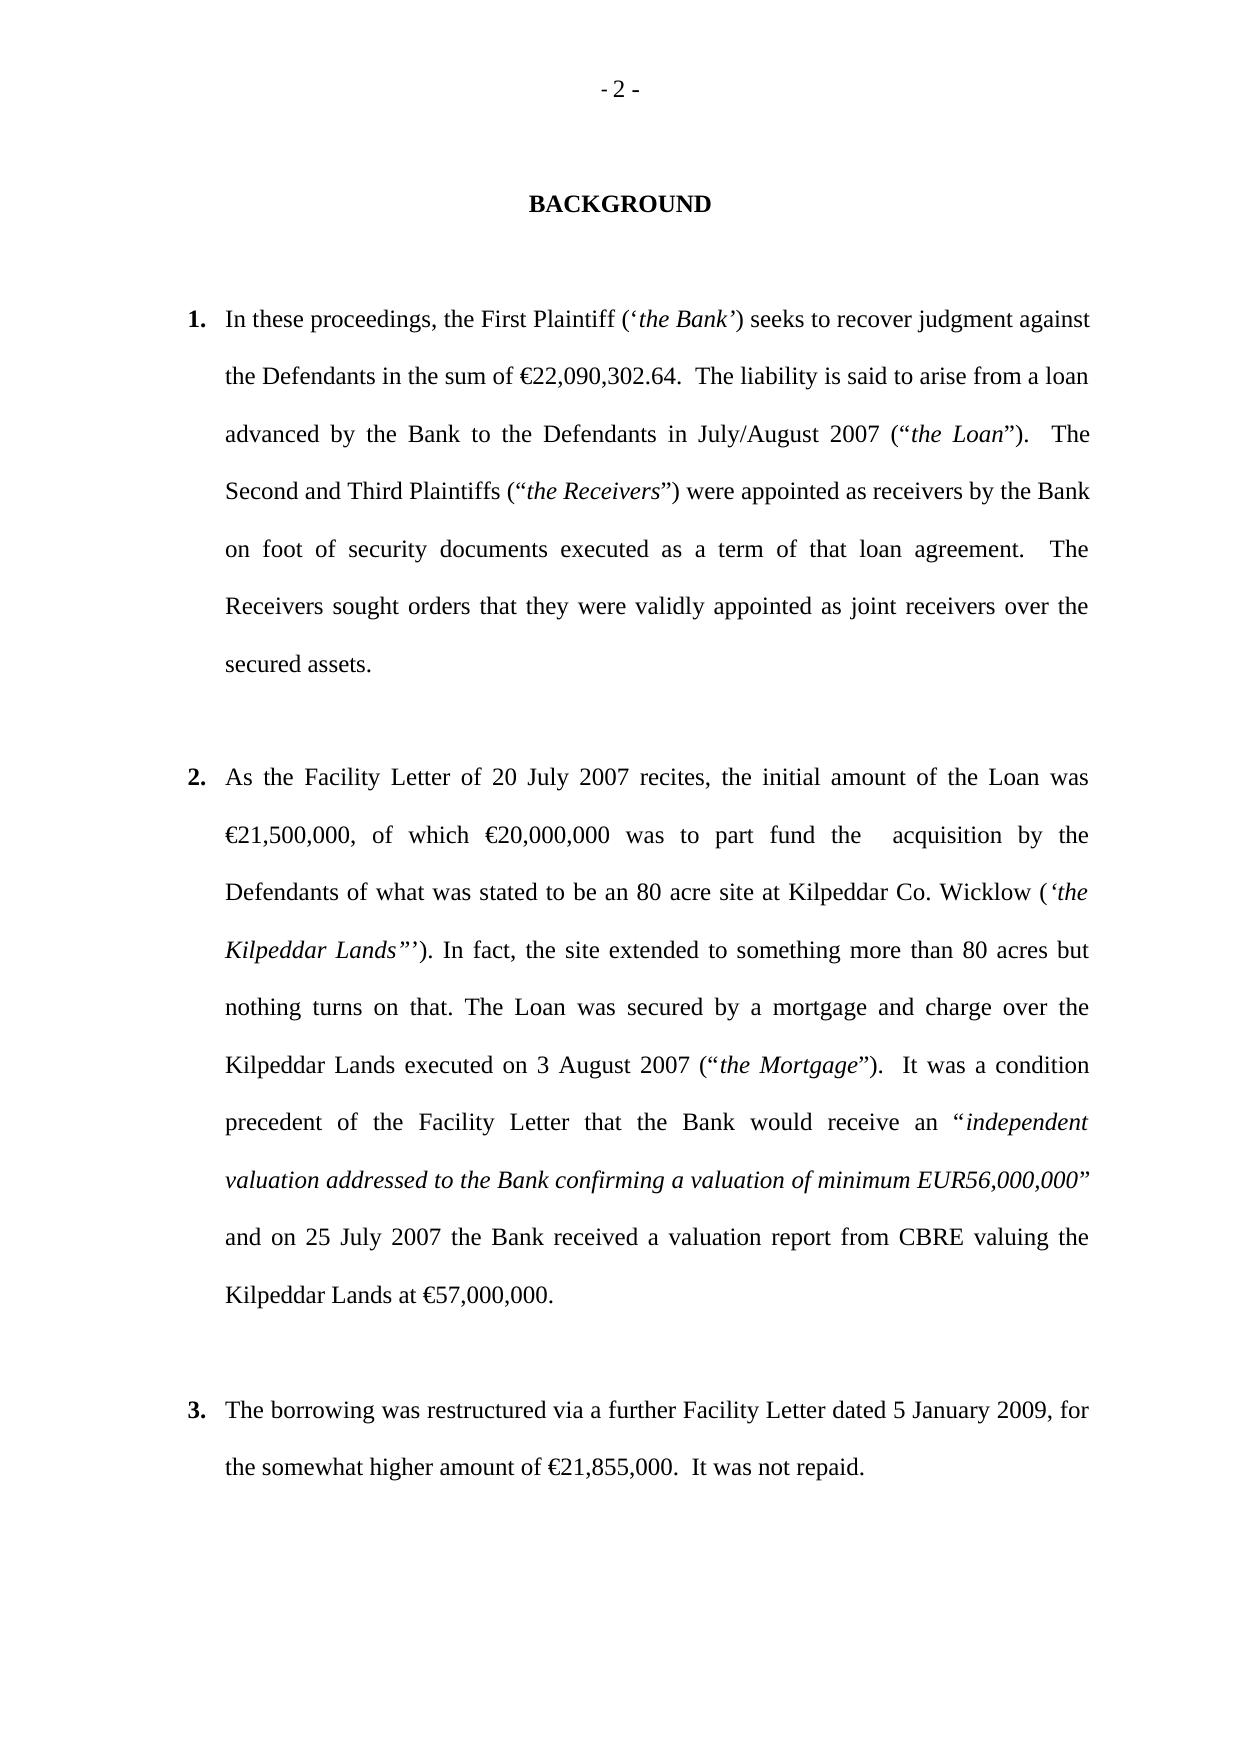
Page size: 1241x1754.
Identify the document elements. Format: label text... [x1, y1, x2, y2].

list The borrowing was restructured via a further Facility Letter dated 5 January 2009, for the somewhat higher amount of €21,855,000. It was not repaid. [187, 1395, 1090, 1481]
subtitle BACKGROUND [150, 189, 1090, 218]
list As the Facility Letter of 20 July 2007 recites, the initial amount of the Loan was €21,500,000, of which €20,000,000 was to part fund the acquisition by the Defendants of what was stated to be an 80 acre site at Kilpeddar Co. Wicklow (‘the Kilpeddar Lands”’). In fact, the site extended to something more than 80 acres but nothing turns on that. The Loan was secured by a mortgage and charge over the Kilpeddar Lands executed on 3 August 2007 (“the Mortgage”). It was a condition precedent of the Facility Letter that the Bank would receive an “independent valuation addressed to the Bank confirming a valuation of minimum EUR56,000,000” and on 25 July 2007 the Bank received a valuation report from CBRE valuing the Kilpeddar Lands at €57,000,000. [187, 762, 1090, 1309]
list In these proceedings, the First Plaintiff (‘the Bank’) seeks to recover judgment against the Defendants in the sum of €22,090,302.64. The liability is said to arise from a loan advanced by the Bank to the Defendants in July/August 2007 (“the Loan”). The Second and Third Plaintiffs (“the Receivers”) were appointed as receivers by the Bank on foot of security documents executed as a term of that loan agreement. The Receivers sought orders that they were validly appointed as joint receivers over the secured assets. [187, 304, 1090, 678]
